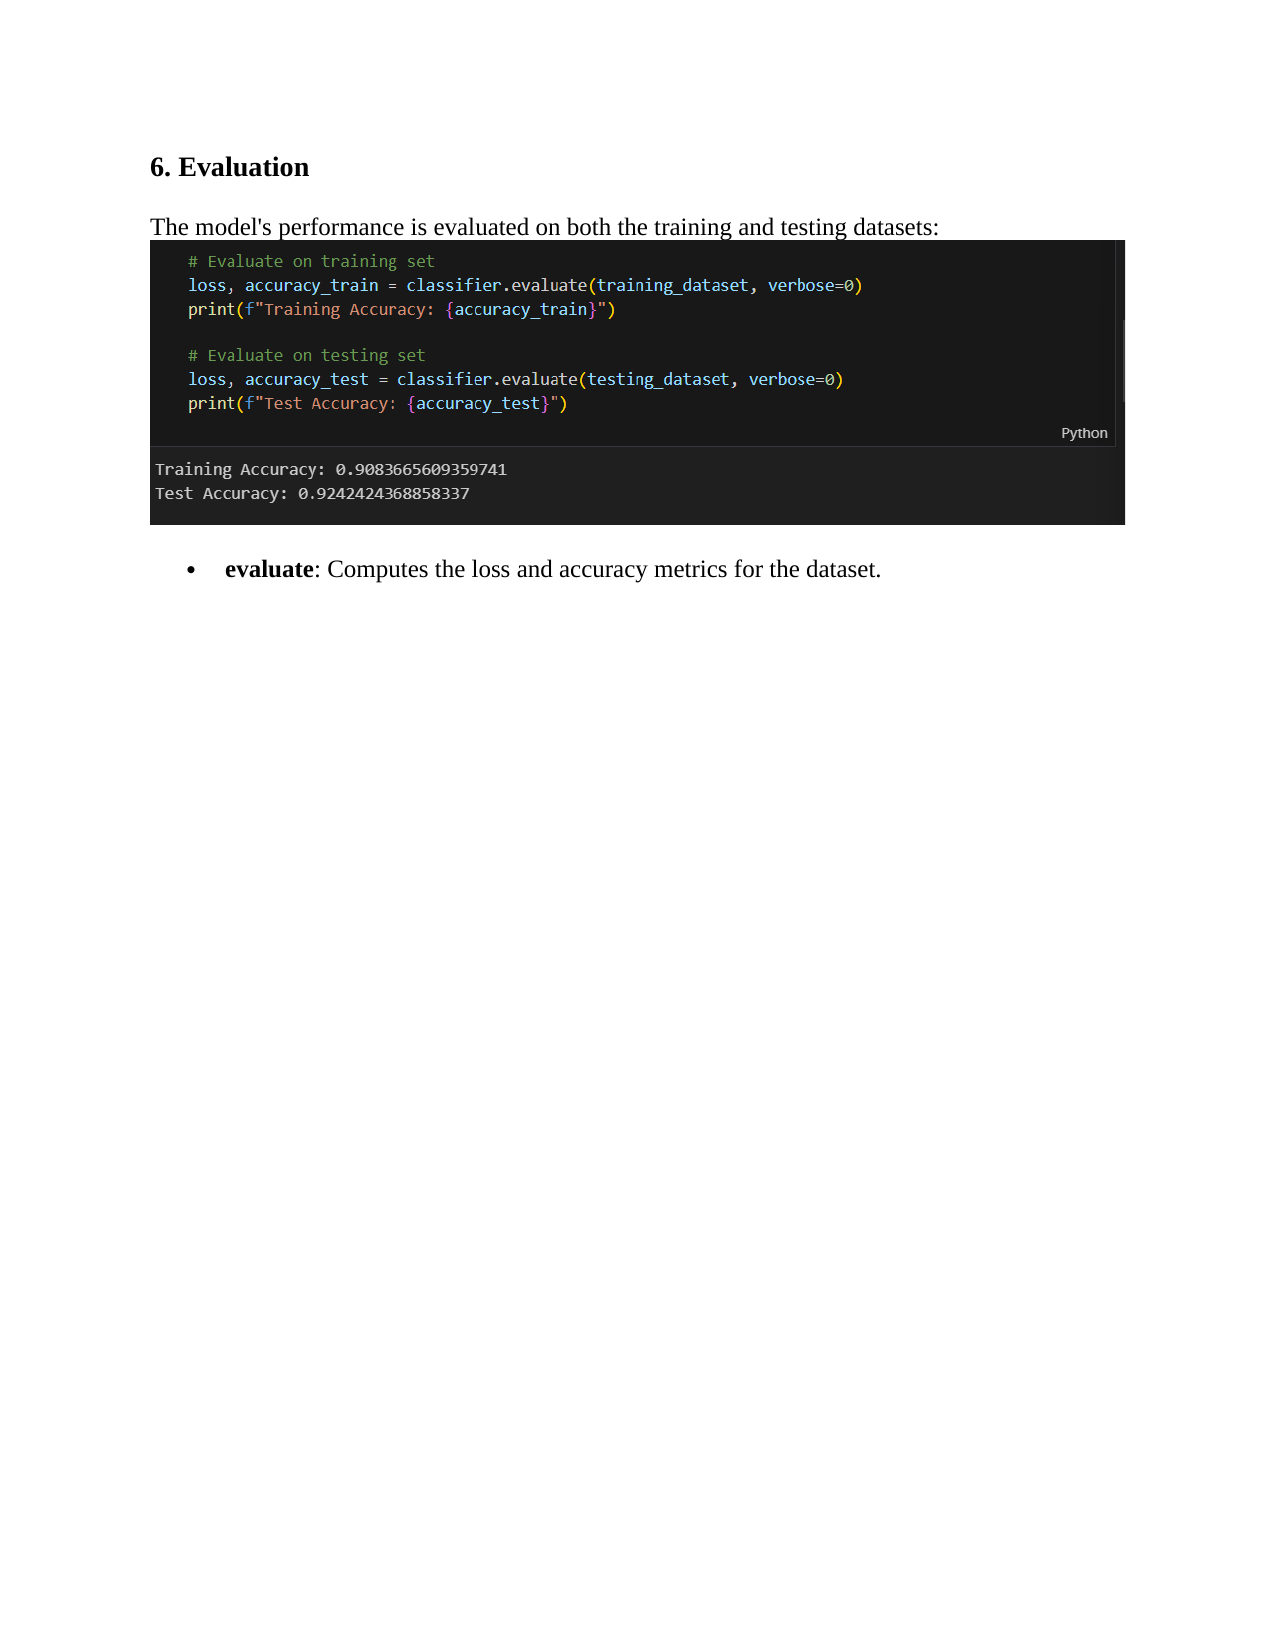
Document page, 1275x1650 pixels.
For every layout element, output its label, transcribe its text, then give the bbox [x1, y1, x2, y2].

text The model's performance is evaluated on both the training and testing datasets: [150, 212, 1125, 240]
list evaluate: Computes the loss and accuracy metrics for the dataset. [187, 554, 1125, 582]
picture [150, 240, 1125, 525]
text 6. Evaluation [150, 150, 1125, 182]
